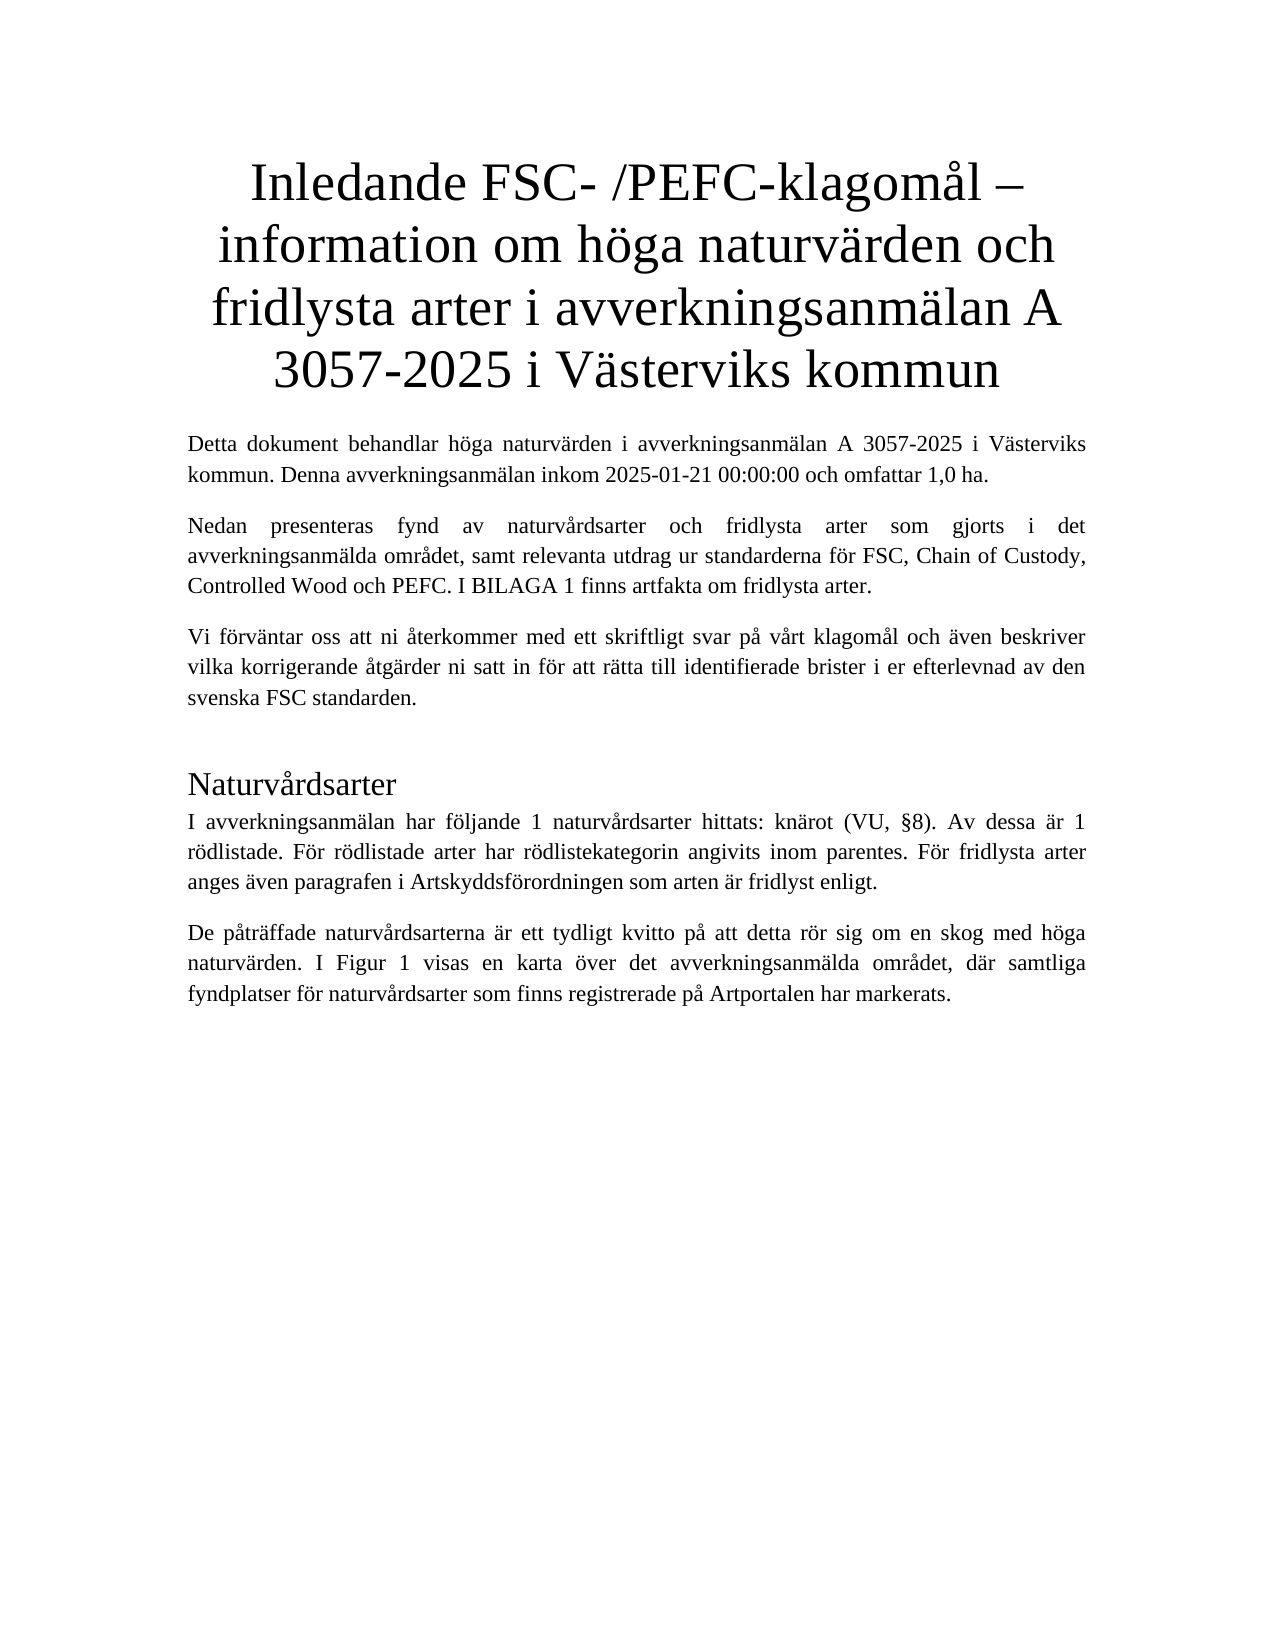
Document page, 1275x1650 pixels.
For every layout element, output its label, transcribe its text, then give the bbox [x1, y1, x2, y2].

title Inledande FSC- /PEFC-klagomål – information om höga naturvärden och fridlysta arter i avverkningsanmälan A 3057-2025 i Västerviks kommun [187, 150, 1087, 399]
text Nedan presenteras fynd av naturvårdsarter och fridlysta arter som gjorts i det avverkningsanmälda området, samt relevanta utdrag ur standarderna för FSC, Chain of Custody, Controlled Wood och PEFC. I BILAGA 1 finns artfakta om fridlysta arter. [187, 512, 1087, 598]
text I avverkningsanmälan har följande 1 naturvårdsarter hittats: knärot (VU, §8). Av dessa är 1 rödlistade. För rödlistade arter har rödlistekategorin angivits inom parentes. För fridlysta arter anges även paragrafen i Artskyddsförordningen som arten är fridlyst enligt. [187, 808, 1087, 894]
subtitle Naturvårdsarter [187, 764, 1087, 802]
text Vi förväntar oss att ni återkommer med ett skriftligt svar på vårt klagomål och även beskriver vilka korrigerande åtgärder ni satt in för att rätta till identifierade brister i er efterlevnad av den svenska FSC standarden. [187, 623, 1087, 710]
text Detta dokument behandlar höga naturvärden i avverkningsanmälan A 3057-2025 i Västerviks kommun. Denna avverkningsanmälan inkom 2025-01-21 00:00:00 och omfattar 1,0 ha. [187, 430, 1087, 487]
text De påträffade naturvårdsarterna är ett tydligt kvitto på att detta rör sig om en skog med höga naturvärden. I Figur 1 visas en karta över det avverkningsanmälda området, där samtliga fyndplatser för naturvårdsarter som finns registrerade på Artportalen har markerats. [187, 919, 1087, 1006]
